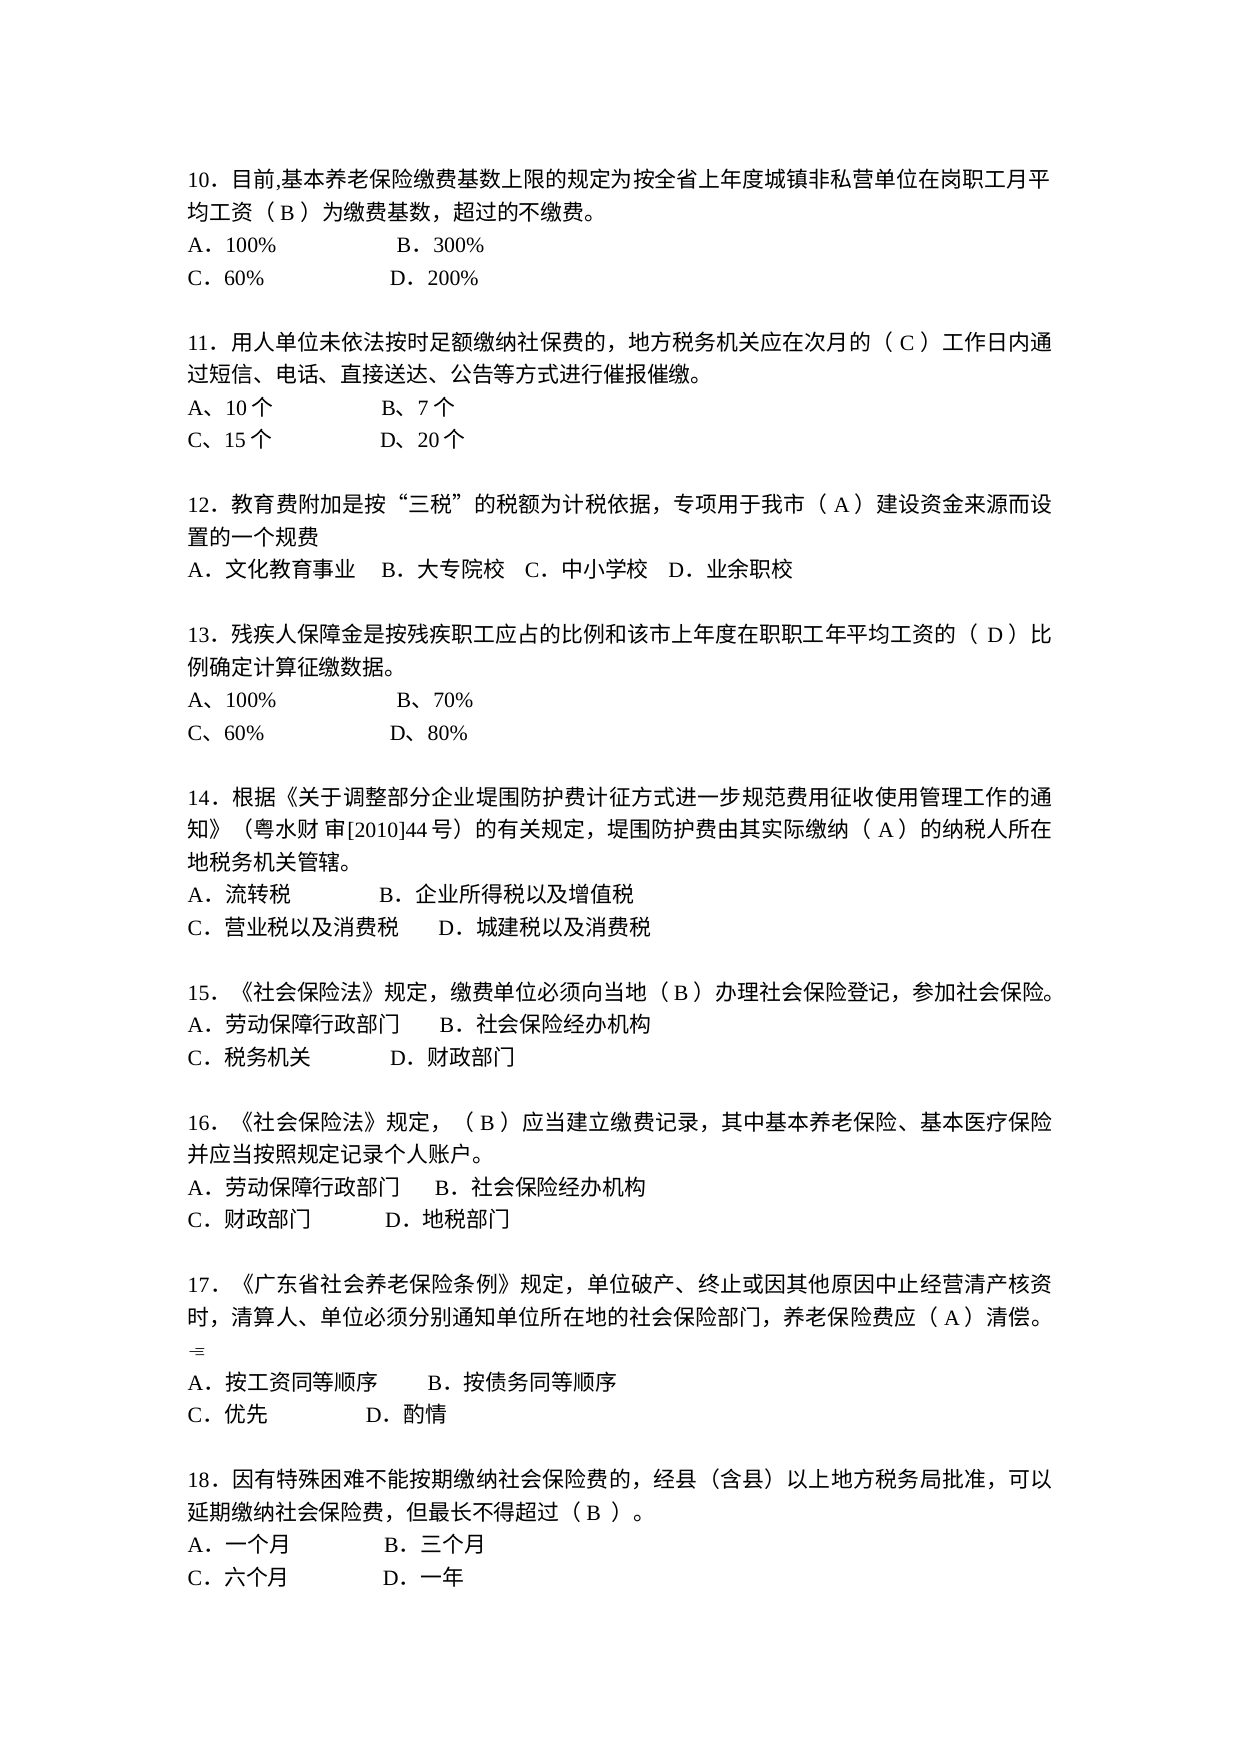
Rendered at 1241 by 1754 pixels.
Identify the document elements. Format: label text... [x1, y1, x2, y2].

text C．60% D．200% [187, 259, 1053, 292]
text 16．《社会保险法》规定，（ B ）应当建立缴费记录，其中基本养老保险、基本医疗保险并应当按照规定记录个人账户。 [187, 1104, 1053, 1169]
text A、10个 B、7个 [187, 389, 1053, 422]
text C．优先 D．酌情 [187, 1397, 1053, 1429]
text 13．残疾人保障金是按残疾职工应占的比例和该市上年度在职职工年平均工资的（ D ）比例确定计算征缴数据。 [187, 617, 1053, 682]
text 18．因有特殊困难不能按期缴纳社会保险费的，经县（含县）以上地方税务局批准，可以延期缴纳社会保险费，但最长不得超过（ B ）。 [187, 1462, 1053, 1527]
text 15．《社会保险法》规定，缴费单位必须向当地（ B ）办理社会保险登记，参加社会保险。 [187, 974, 1053, 1007]
text A．按工资同等顺序 B．按债务同等顺序 [187, 1364, 1053, 1397]
text C．六个月 D．一年 [187, 1559, 1053, 1592]
text 11．用人单位未依法按时足额缴纳社保费的，地方税务机关应在次月的（ C ）工作日内通过短信、电话、直接送达、公告等方式进行催报催缴。 [187, 324, 1053, 389]
text A、100% B、70% [187, 682, 1053, 714]
text C、15个 D、20个 [187, 422, 1053, 454]
text C．税务机关 D．财政部门 [187, 1039, 1053, 1072]
text A．劳动保障行政部门 B．社会保险经办机构 [187, 1169, 1053, 1202]
text A．流转税 B．企业所得税以及增值税 [187, 877, 1053, 909]
text 12．教育费附加是按“三税”的税额为计税依据，专项用于我市（ A ）建设资金来源而设置的一个规费 [187, 487, 1053, 552]
text A．劳动保障行政部门 B．社会保险经办机构 [187, 1007, 1053, 1039]
text A．一个月 B．三个月 [187, 1527, 1053, 1559]
text C．财政部门 D．地税部门 [187, 1202, 1053, 1234]
text A．文化教育事业 B．大专院校 C．中小学校 D．业余职校 [187, 552, 1053, 584]
text 14．根据《关于调整部分企业堤围防护费计征方式进一步规范费用征收使用管理工作的通知》（粤水财 审[2010]44号）的有关规定，堤围防护费由其实际缴纳（ A ）的纳税人所在地税务机关管辖。 [187, 779, 1053, 877]
text C．营业税以及消费税 D．城建税以及消费税 [187, 909, 1053, 942]
text A．100% B．300% [187, 227, 1053, 259]
text C、60% D、80% [187, 714, 1053, 747]
text 10．目前,基本养老保险缴费基数上限的规定为按全省上年度城镇非私营单位在岗职工月平均工资（ B ）为缴费基数，超过的不缴费。 [187, 162, 1053, 227]
text 17．《广东省社会养老保险条例》规定，单位破产、终止或因其他原因中止经营清产核资时，清算人、单位必须分别通知单位所在地的社会保险部门，养老保险费应（ A ）清偿。 [187, 1267, 1053, 1364]
